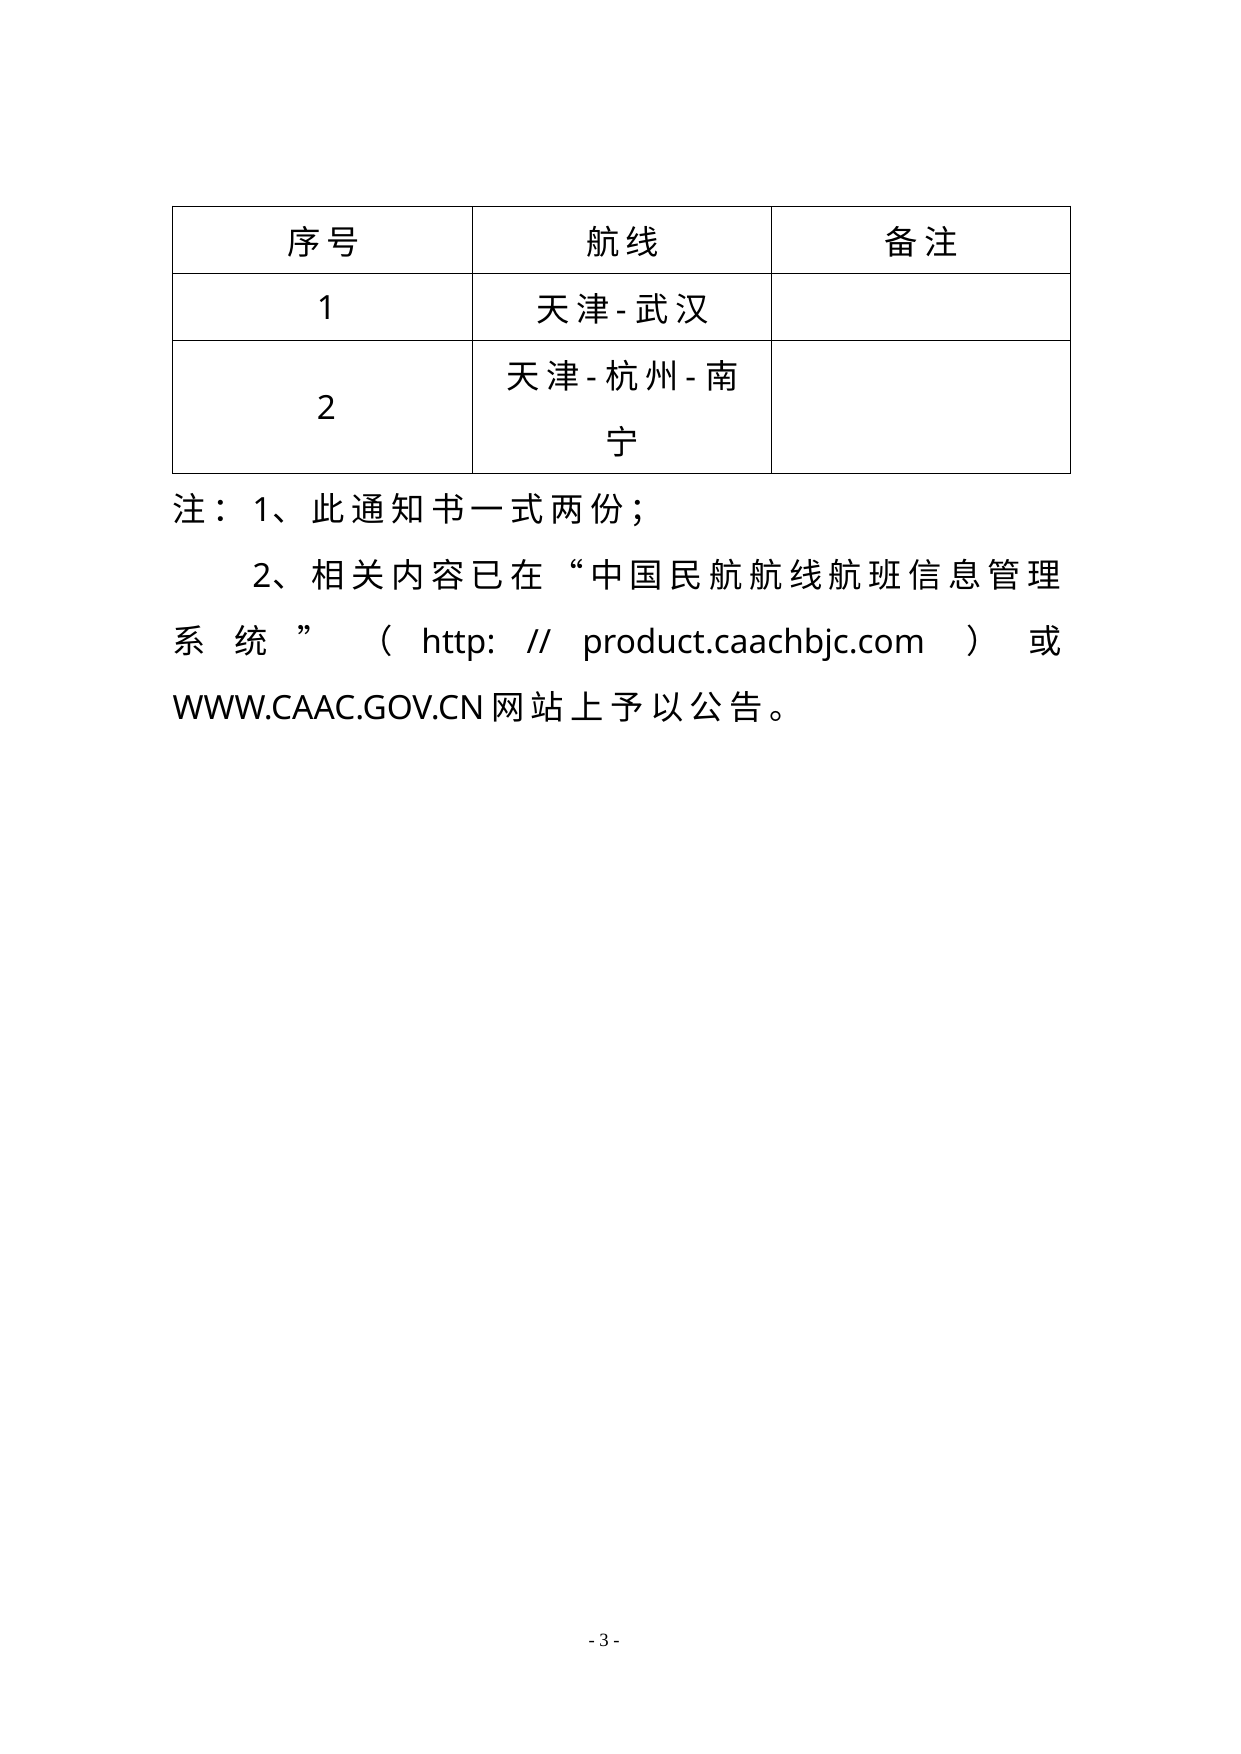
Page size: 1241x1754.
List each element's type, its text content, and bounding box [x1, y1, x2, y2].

table_cell 天津-杭州-南宁 [473, 341, 771, 473]
table_cell [772, 341, 1070, 473]
table_cell [772, 274, 1070, 340]
table_cell 天津-武汉 [473, 274, 771, 340]
text 2、相关内容已在“中国民航航线航班信息管理系统”（http: // product.caachbjc.com）或WWW.CAAC.GOV.CN网站上予以公告。 [172, 540, 1068, 738]
table_header 航线 [473, 207, 771, 273]
table_header 序号 [173, 207, 472, 273]
text 注：1、此通知书一式两份； [172, 474, 1068, 540]
table_cell 1 [173, 274, 472, 340]
table_header 备注 [772, 207, 1070, 273]
table_cell 2 [173, 341, 472, 473]
